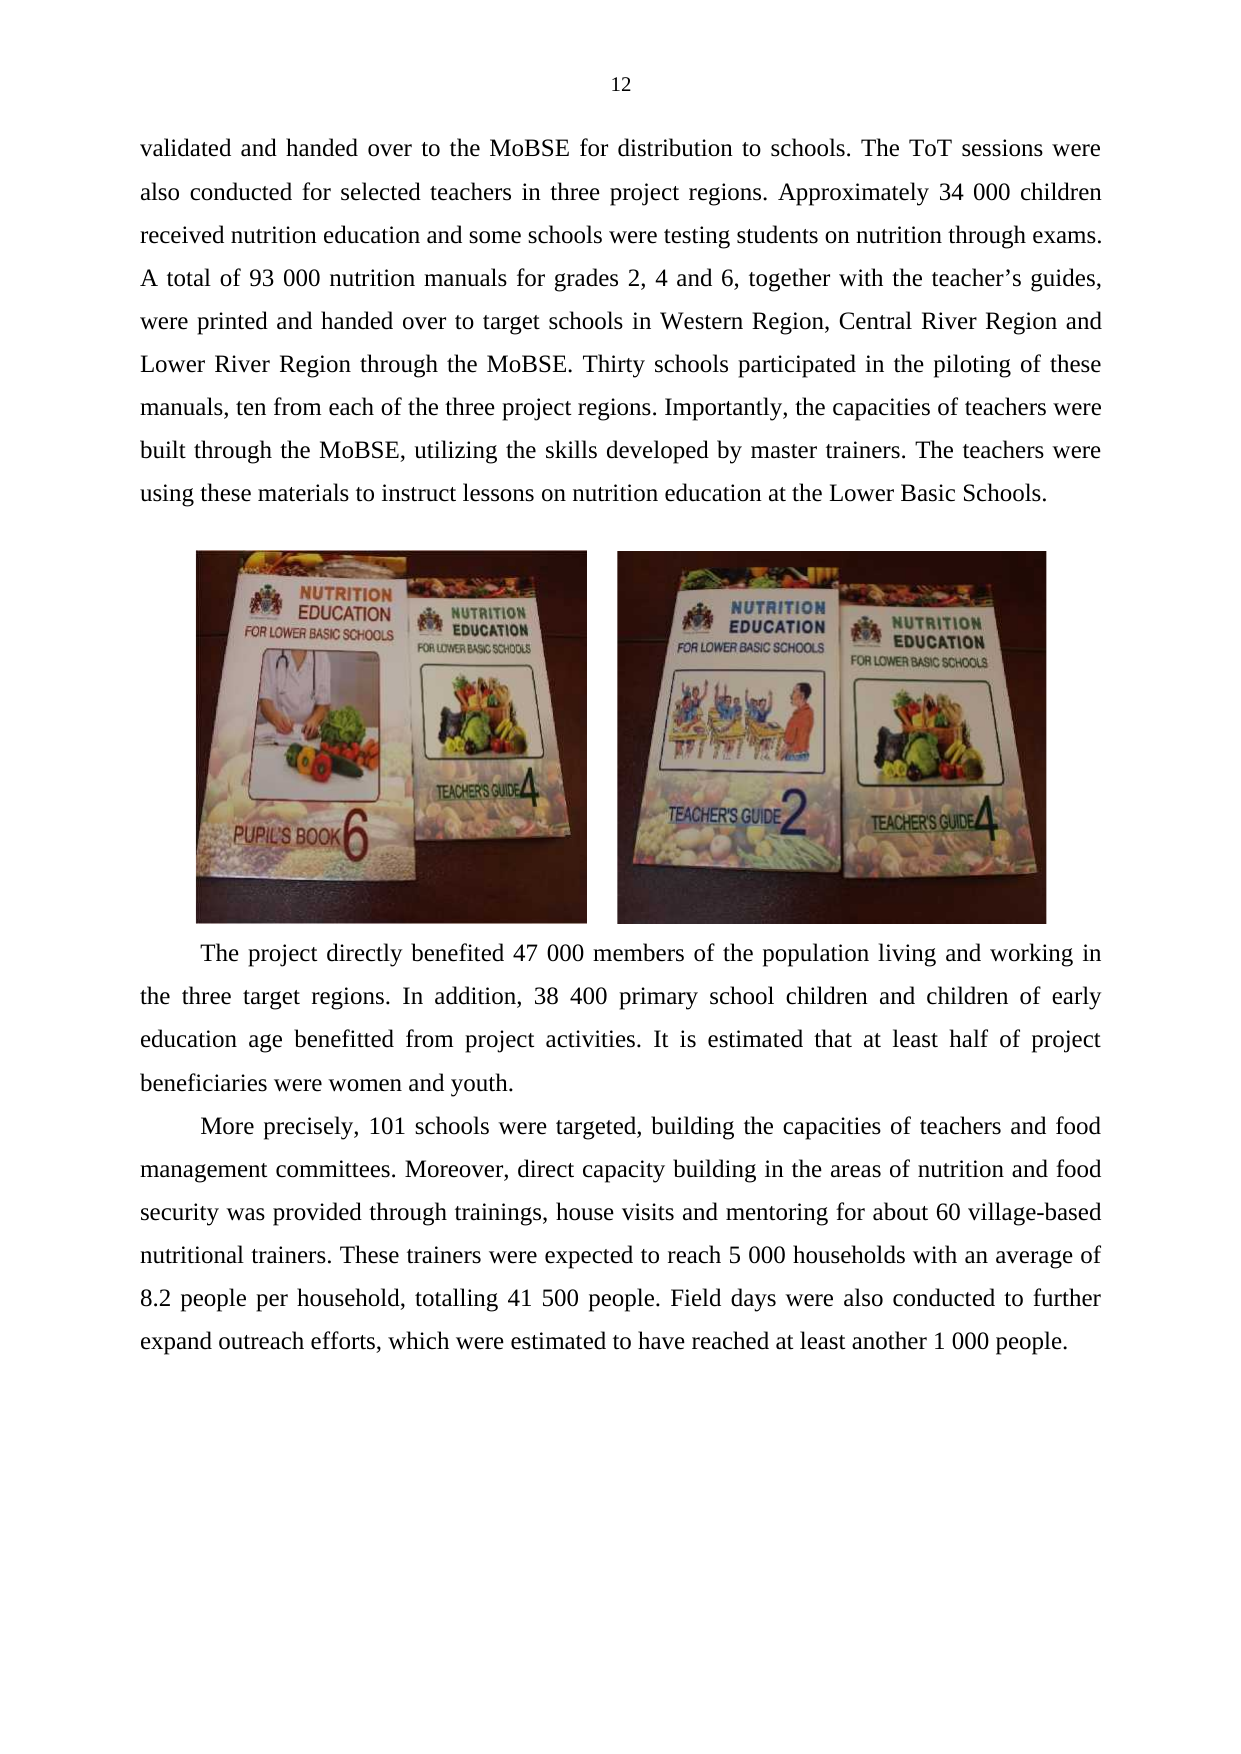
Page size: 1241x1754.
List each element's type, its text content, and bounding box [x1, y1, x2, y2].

picture [195, 550, 587, 924]
text More precisely, 101 schools were targeted, building the capacities of teachers and food management committees. Moreover, direct capacity building in the areas of nutrition and food security was provided through trainings, house visits and mentoring for about 60 village-based nutritional trainers. These trainers were expected to reach 5 000 households with an average of 8.2 people per household, totalling 41 500 people. Field days were also conducted to further expand outreach efforts, which were estimated to have reached at least another 1 000 people. [140, 1111, 1103, 1355]
text The project directly benefited 47 000 members of the population living and working in the three target regions. In addition, 38 400 primary school children and children of early education age benefitted from project activities. It is estimated that at least half of project beneficiaries were women and youth. [140, 938, 1103, 1096]
picture [617, 551, 1047, 924]
text validated and handed over to the MoBSE for distribution to schools. The ToT sessions were also conducted for selected teachers in three project regions. Approximately 34 000 children received nutrition education and some schools were testing students on nutrition through exams. A total of 93 000 nutrition manuals for grades 2, 4 and 6, together with the teacher’s guides, were printed and handed over to target schools in Western Region, Central River Region and Lower River Region through the MoBSE. Thirty schools participated in the piloting of these manuals, ten from each of the three project regions. Importantly, the capacities of teachers were built through the MoBSE, utilizing the skills developed by master trainers. The teachers were using these materials to instruct lessons on nutrition education at the Lower Basic Schools. [140, 133, 1103, 507]
